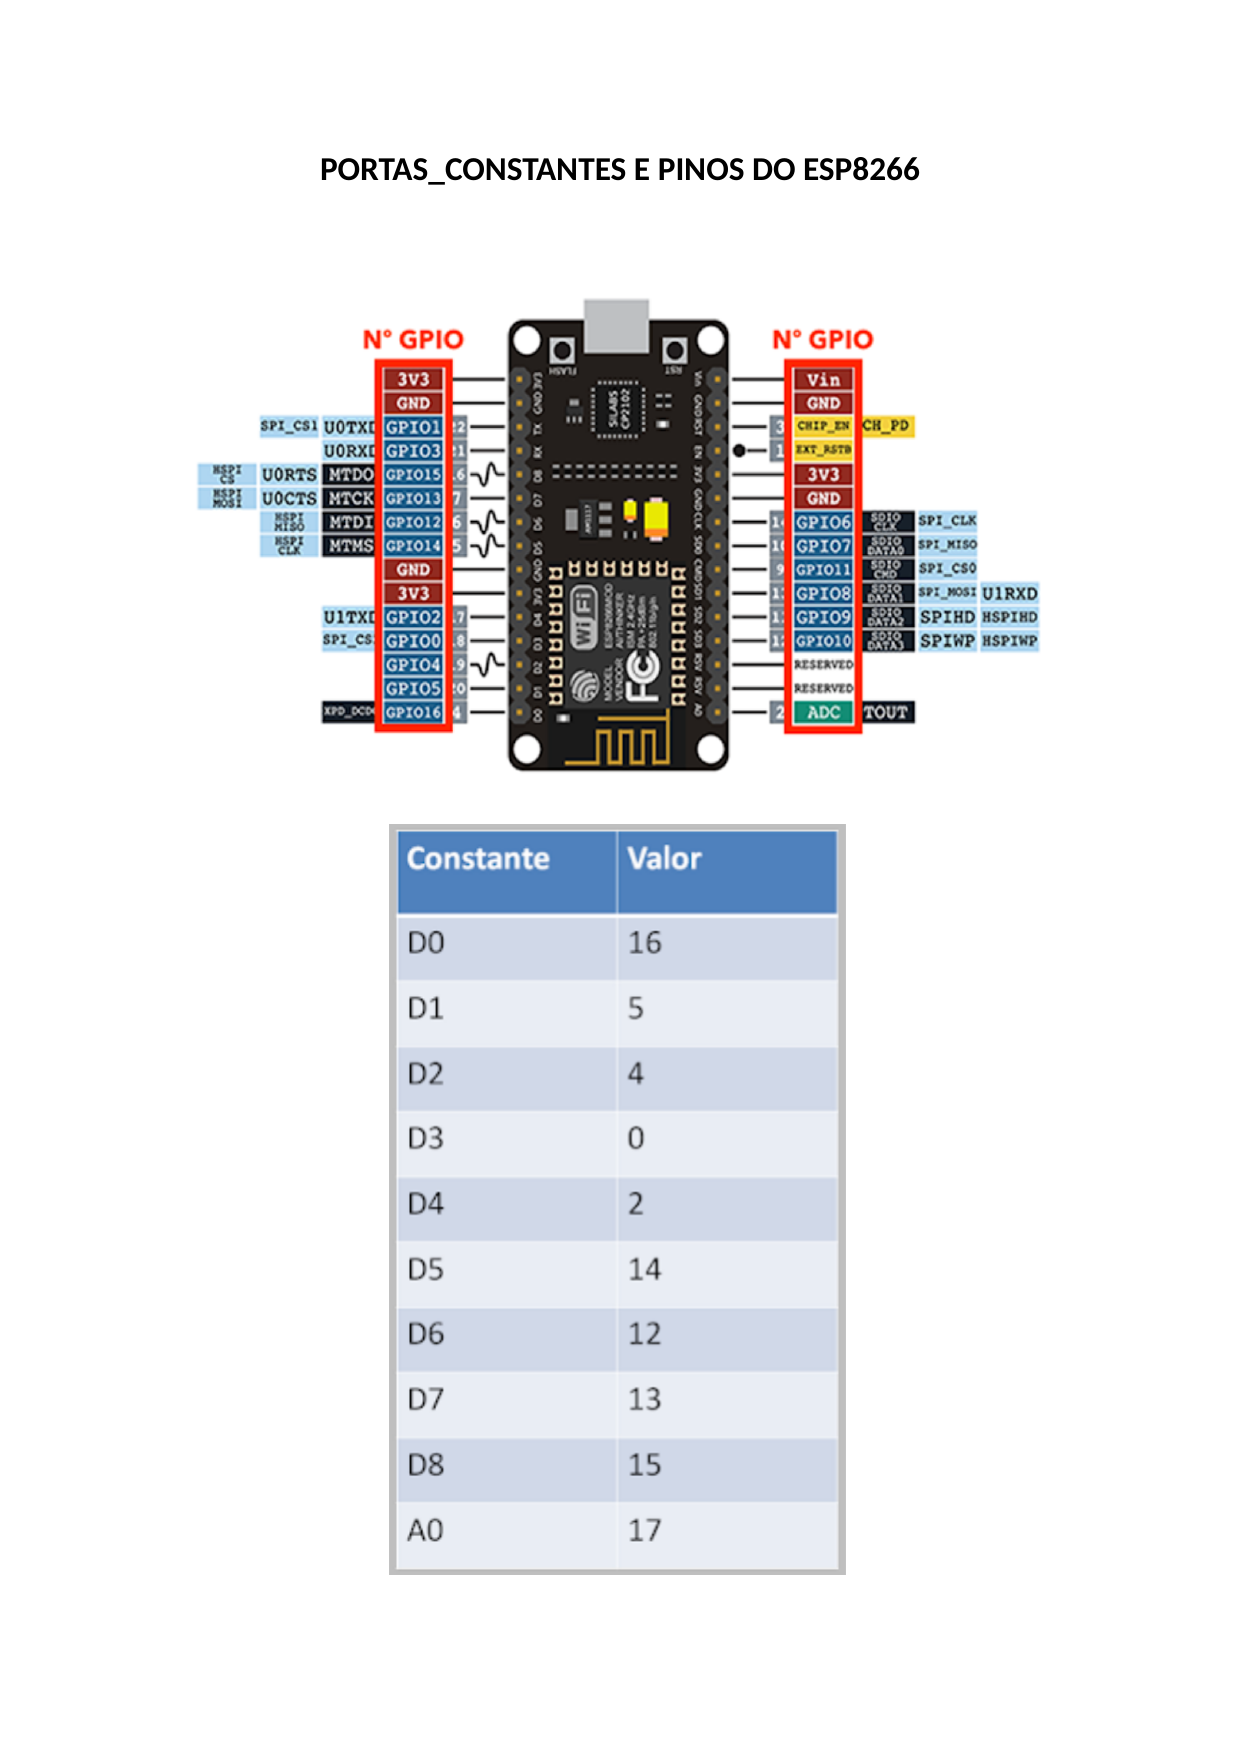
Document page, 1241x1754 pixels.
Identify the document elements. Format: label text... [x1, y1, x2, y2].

text PORTAS_CONSTANTES E PINOS DO ESP8266 [177, 148, 1063, 188]
picture [360, 805, 880, 1588]
picture [177, 268, 1063, 787]
